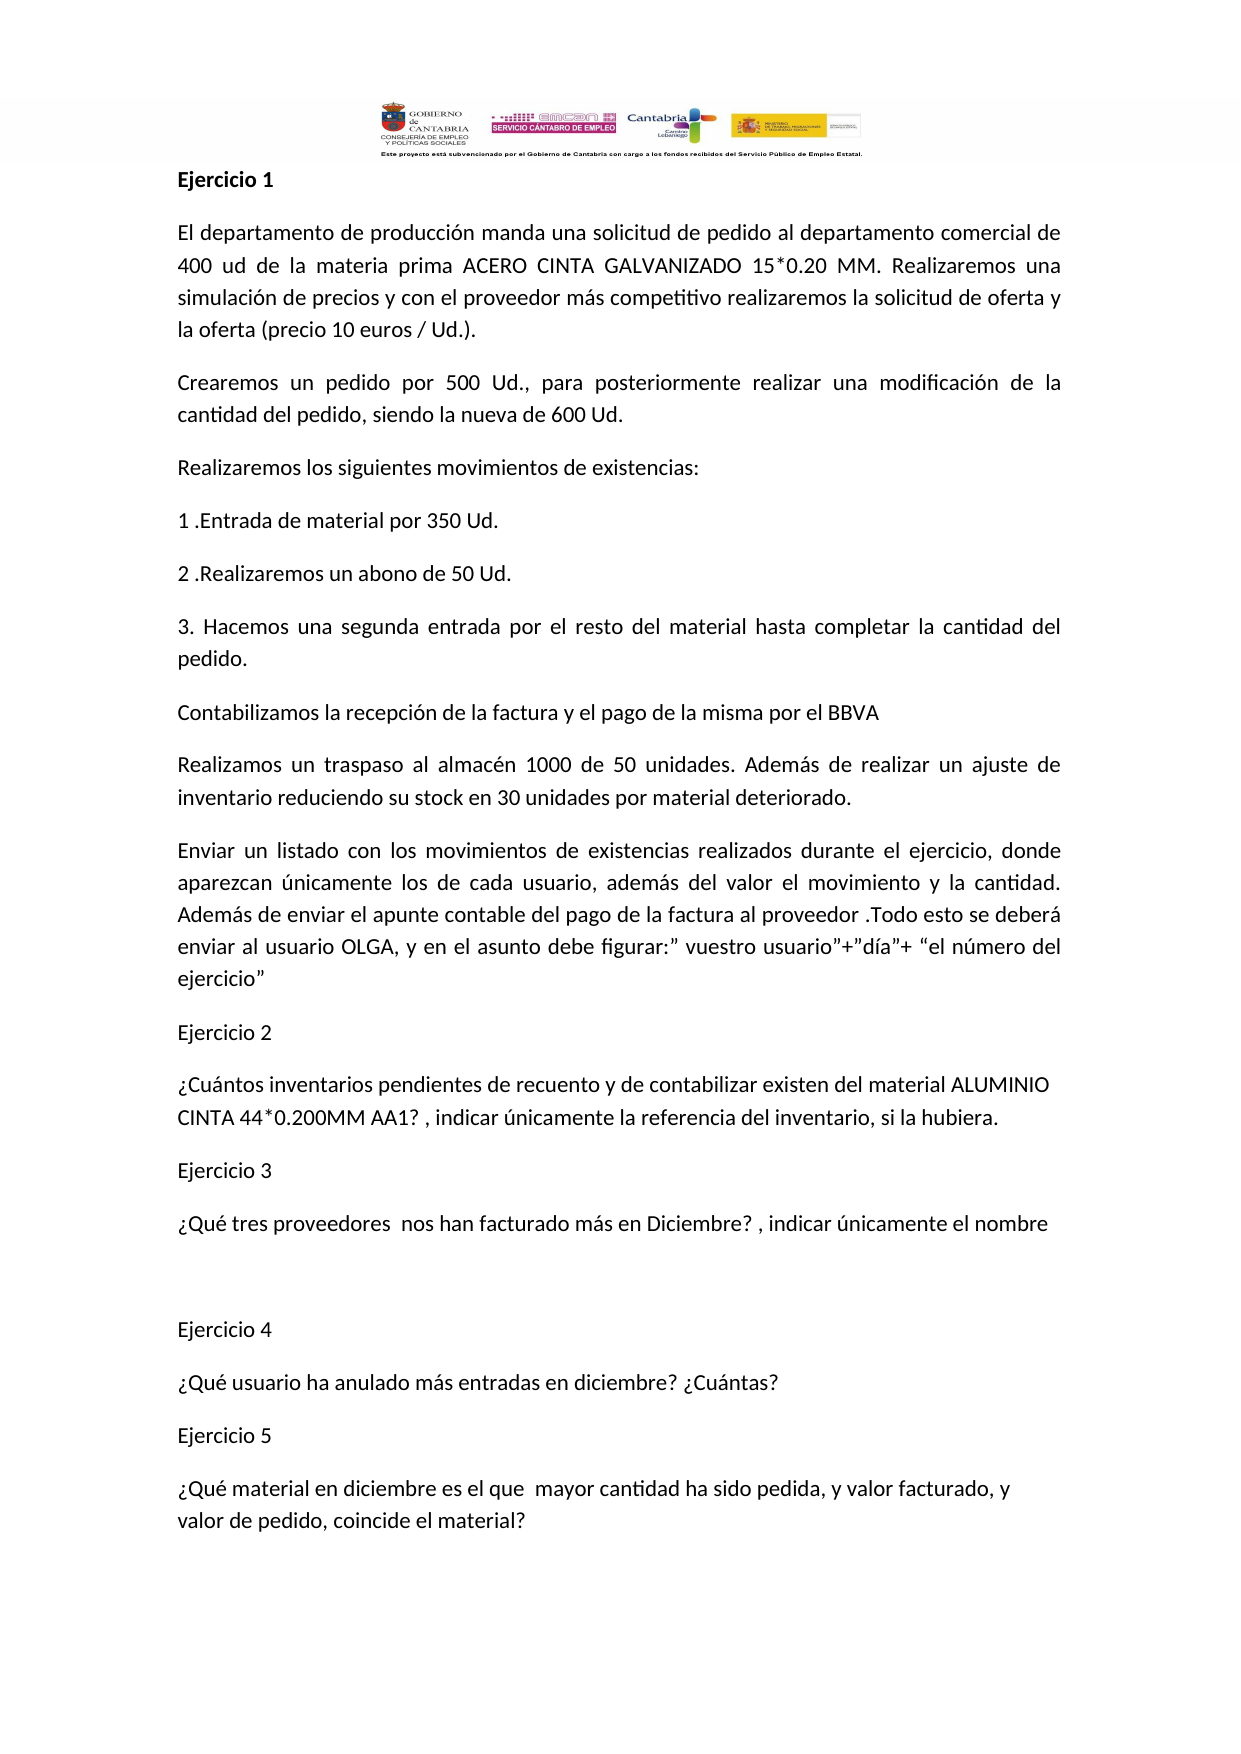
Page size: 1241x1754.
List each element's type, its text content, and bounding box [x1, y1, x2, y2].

text Contabilizamos la recepción de la factura y el pago de la misma por el BBVA [177, 698, 1063, 726]
text Realizamos un traspaso al almacén 1000 de 50 unidades. Además de realizar un ajuste de inventario reduciendo su stock en 30 unidades por material deteriorado. [177, 751, 1063, 811]
text El departamento de producción manda una solicitud de pedido al departamento comercial de 400 ud de la materia prima ACERO CINTA GALVANIZADO 15*0.20 MM. Realizaremos una simulación de precios y con el proveedor más competitivo realizaremos la solicitud de oferta y la oferta (precio 10 euros / Ud.). [177, 218, 1063, 343]
text Ejercicio 1 [177, 148, 1063, 193]
text 3. Hacemos una segunda entrada por el resto del material hasta completar la cantidad del pedido. [177, 612, 1063, 673]
text Ejercicio 3 [177, 1156, 1063, 1184]
text Enviar un listado con los movimientos de existencias realizados durante el ejercicio, donde aparezcan únicamente los de cada usuario, además del valor el movimiento y la cantidad. Además de enviar el apunte contable del pago de la factura al proveedor .Todo esto se deberá enviar al usuario OLGA, y en el asunto debe figurar:” vuestro usuario”+”día”+ “el número del ejercicio” [177, 836, 1063, 993]
text ¿Cuántos inventarios pendientes de recuento y de contabilizar existen del material ALUMINIO CINTA 44*0.200MM AA1? , indicar únicamente la referencia del inventario, si la hubiera. [177, 1071, 1063, 1131]
text Realizaremos los siguientes movimientos de existencias: [177, 453, 1063, 481]
text Ejercicio 4 [177, 1315, 1063, 1343]
text Ejercicio 2 [177, 1018, 1063, 1046]
text ¿Qué material en diciembre es el que mayor cantidad ha sido pedida, y valor facturado, y valor de pedido, coincide el material? [177, 1474, 1063, 1534]
text 1 .Entrada de material por 350 Ud. [177, 506, 1063, 534]
text ¿Qué usuario ha anulado más entradas en diciembre? ¿Cuántas? [177, 1368, 1063, 1396]
text Crearemos un pedido por 500 Ud., para posteriormente realizar una modificación de la cantidad del pedido, siendo la nueva de 600 Ud. [177, 368, 1063, 428]
text ¿Qué tres proveedores nos han facturado más en Diciembre? , indicar únicamente el nombre [177, 1209, 1063, 1237]
picture [0, 97, 1241, 162]
text Ejercicio 5 [177, 1421, 1063, 1449]
text 2 .Realizaremos un abono de 50 Ud. [177, 559, 1063, 587]
